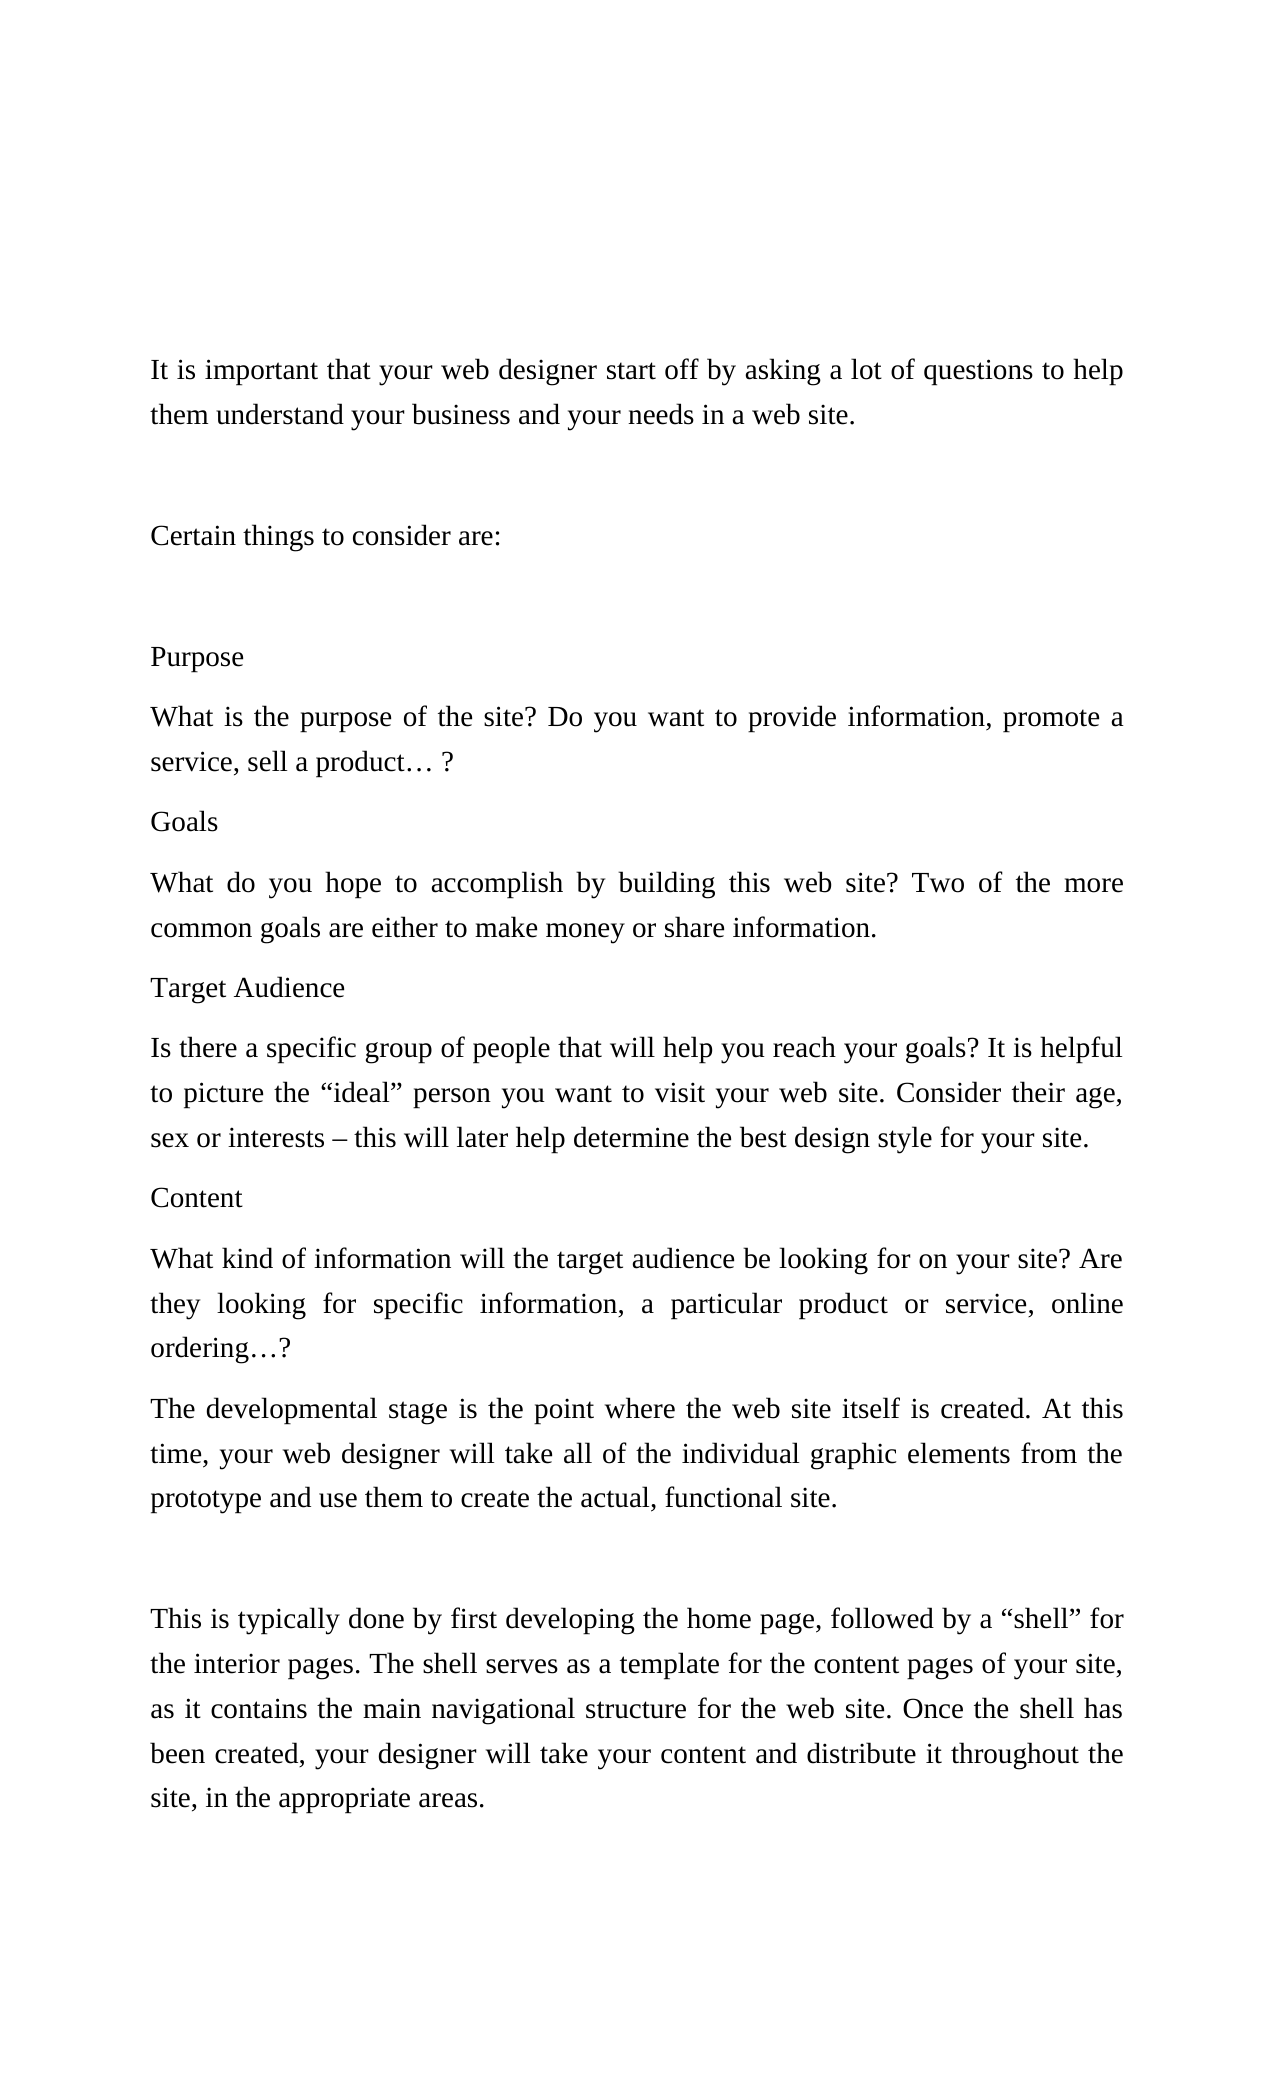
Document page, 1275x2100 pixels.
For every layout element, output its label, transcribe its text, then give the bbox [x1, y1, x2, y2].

text What do you hope to accomplish by building this web site? Two of the more common goals are either to make money or share information. [150, 854, 1125, 943]
text The developmental stage is the point where the web site itself is created. At this time, your web designer will take all of the individual graphic elements from the prototype and use them to create the actual, functional site. [150, 1380, 1125, 1514]
text Content [150, 1169, 1125, 1214]
text This is typically done by first developing the home page, followed by a “shell” for the interior pages. The shell serves as a template for the content pages of your site, as it contains the main navigational structure for the web site. Once the shell has been created, your designer will take your content and distribute it throughout the site, in the appropriate areas. [150, 1590, 1125, 1814]
text It is important that your web designer start off by asking a lot of questions to help them understand your business and your needs in a web site. [150, 341, 1125, 431]
text Target Audience [150, 959, 1125, 1004]
text What kind of information will the target audience be looking for on your site? Are they looking for specific information, a particular product or service, online ordering…? [150, 1230, 1125, 1364]
text Is there a specific group of people that will help you reach your goals? It is helpful to picture the “ideal” person you want to visit your web site. Consider their age, sex or interests – this will later help determine the best design style for your site. [150, 1019, 1125, 1154]
text What is the purpose of the site? Do you want to provide information, promote a service, sell a product… ? [150, 688, 1125, 778]
text Goals [150, 793, 1125, 838]
text Certain things to consider are: [150, 507, 1125, 552]
text Purpose [150, 628, 1125, 672]
